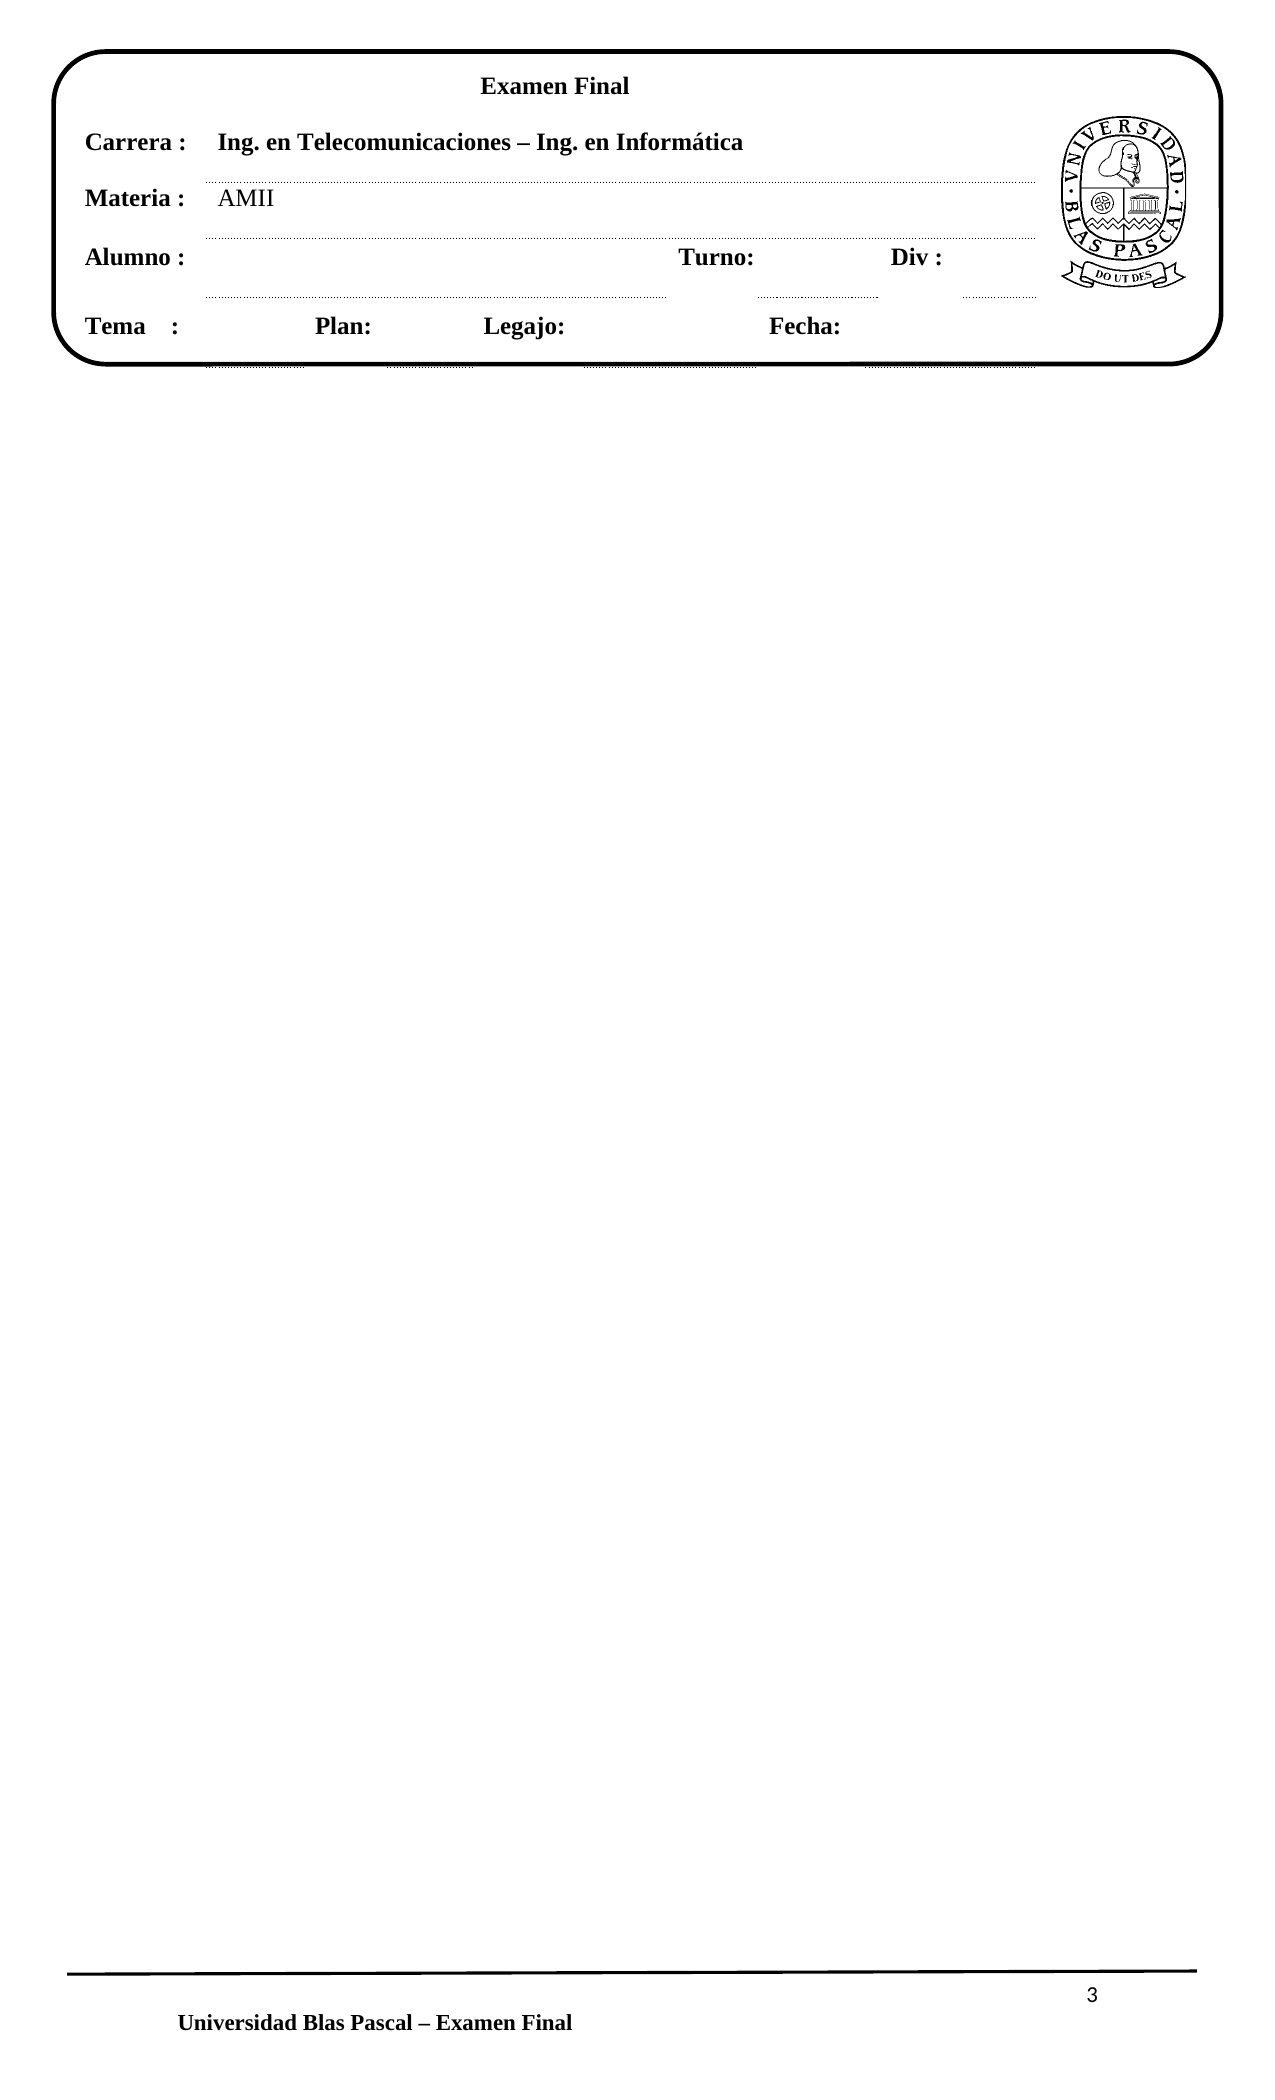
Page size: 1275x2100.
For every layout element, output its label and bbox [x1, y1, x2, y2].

picture [1060, 116, 1187, 288]
